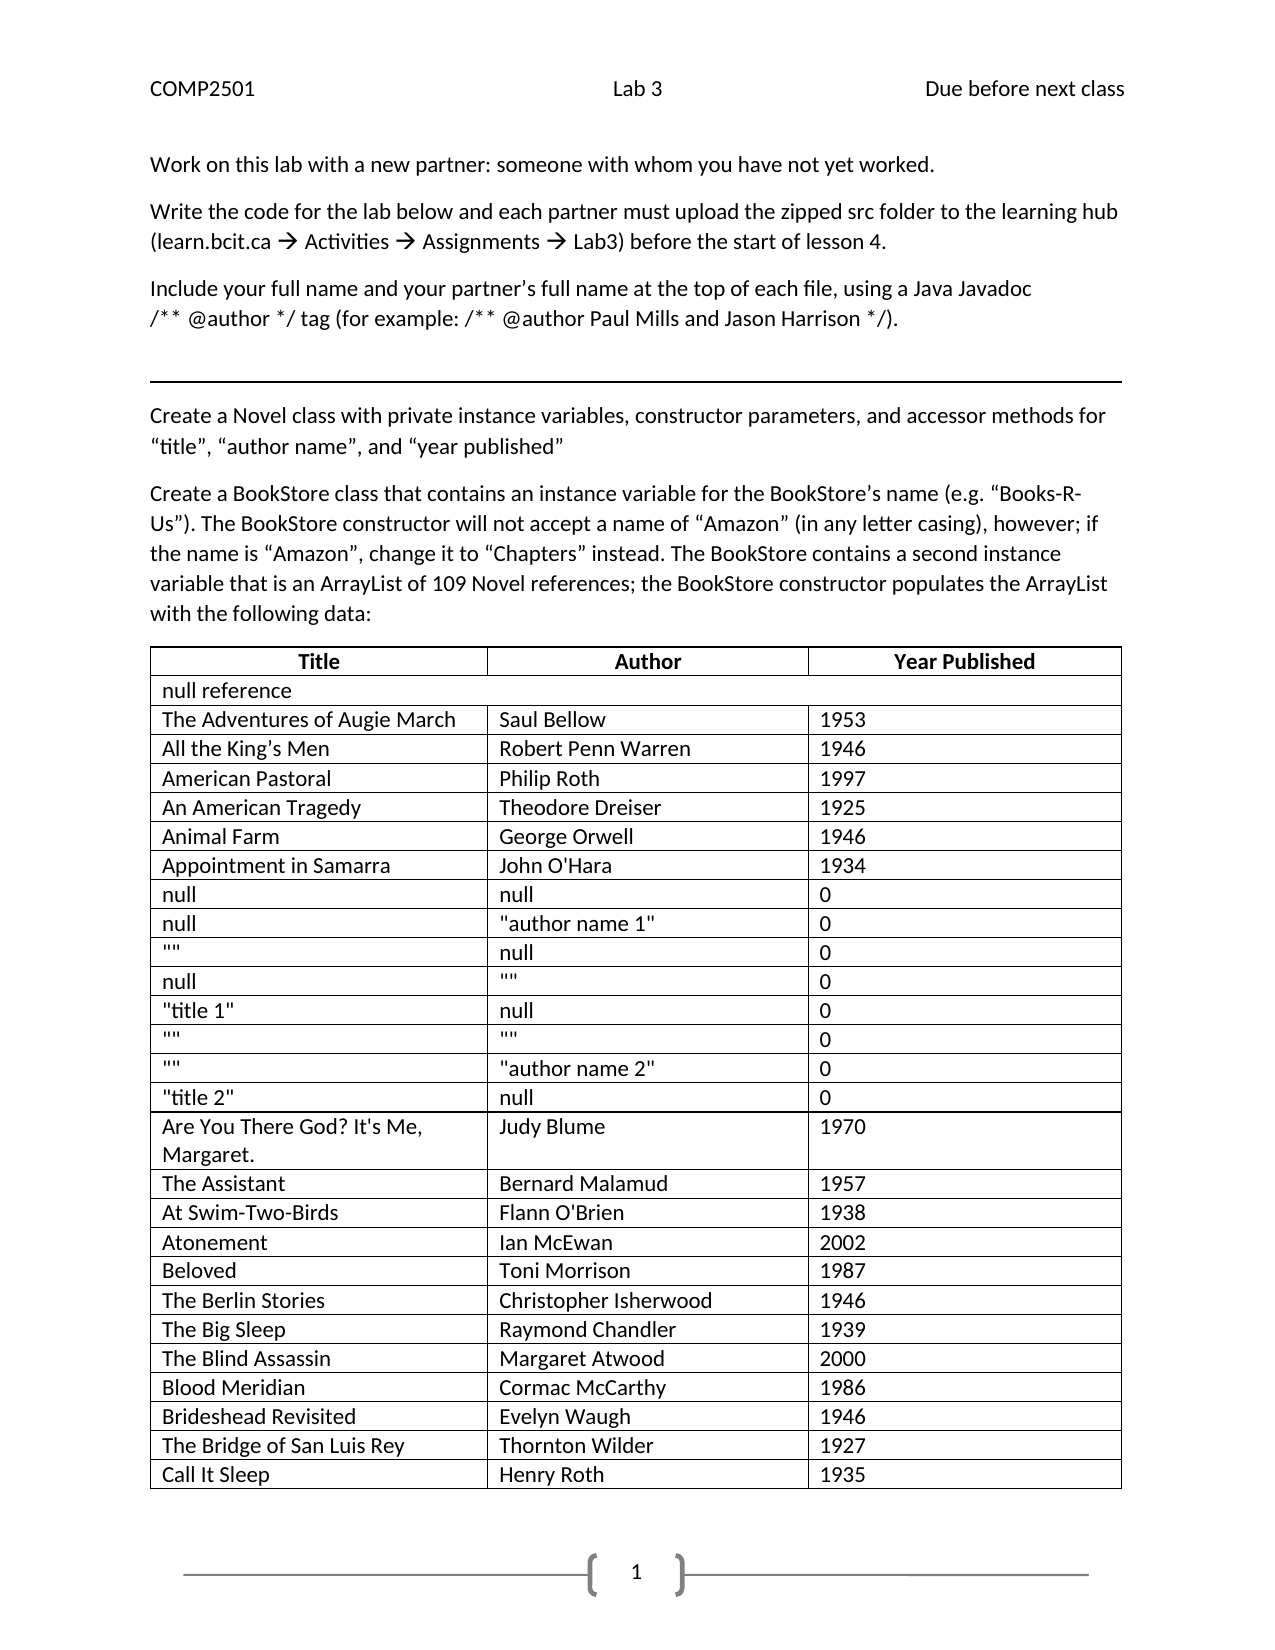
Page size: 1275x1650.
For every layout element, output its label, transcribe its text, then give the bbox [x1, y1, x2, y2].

table_cell The Blind Assassin [151, 1344, 487, 1372]
table_cell 1946 [809, 1402, 1121, 1430]
table_cell The Adventures of Augie March [151, 706, 487, 733]
table_cell Christopher Isherwood [488, 1286, 808, 1314]
table_cell 1957 [809, 1170, 1121, 1197]
table_cell Saul Bellow [488, 706, 808, 733]
table_cell null [488, 996, 808, 1024]
text Create a Novel class with private instance variables, constructor parameters, and accessor methods for “title”, “author name”, and “year published” [150, 402, 1122, 460]
table_cell Blood Meridian [151, 1373, 487, 1401]
table_cell "author name 1" [488, 909, 808, 937]
table_cell Bernard Malamud [488, 1170, 808, 1197]
table_cell American Pastoral [151, 764, 487, 792]
table_cell The Big Sleep [151, 1315, 487, 1343]
table_cell Theodore Dreiser [488, 793, 808, 821]
table_cell 1935 [809, 1460, 1121, 1488]
table_cell 1987 [809, 1257, 1121, 1285]
table_cell Ian McEwan [488, 1228, 808, 1256]
table_header Year Published [809, 648, 1121, 675]
table_cell null reference [151, 676, 1121, 704]
table_cell At Swim-Two-Birds [151, 1199, 487, 1227]
table_cell Evelyn Waugh [488, 1402, 808, 1430]
table_cell 1927 [809, 1431, 1121, 1459]
table_cell 2000 [809, 1344, 1121, 1372]
table_cell Call It Sleep [151, 1460, 487, 1488]
text Write the code for the lab below and each partner must upload the zipped src folder to the learning hub (learn.bcit.ca Activities Assignments Lab3) before the start of lesson 4. [150, 197, 1122, 255]
table_header Title [151, 648, 487, 675]
table_cell "author name 2" [488, 1054, 808, 1082]
table_cell The Berlin Stories [151, 1286, 487, 1314]
table_cell Beloved [151, 1257, 487, 1285]
table_cell George Orwell [488, 822, 808, 850]
table_cell 0 [809, 1025, 1121, 1053]
text Create a BookStore class that contains an instance variable for the BookStore’s name (e.g. “Books-R-Us”). The BookStore constructor will not accept a name of “Amazon” (in any letter casing), however; if the name is “Amazon”, change it to “Chapters” instead. The BookStore contains a second instance variable that is an ArrayList of 109 Novel references; the BookStore constructor populates the ArrayList with the following data: [150, 479, 1122, 627]
table_cell 1986 [809, 1373, 1121, 1401]
table_cell Animal Farm [151, 822, 487, 850]
table_cell Margaret Atwood [488, 1344, 808, 1372]
table_cell Flann O'Brien [488, 1199, 808, 1227]
text Include your full name and your partner’s full name at the top of each file, using a Java Javadoc /** @author */ tag (for example: /** @author Paul Mills and Jason Harrison */). [150, 274, 1122, 332]
table_cell 0 [809, 996, 1121, 1024]
table_cell 1970 [809, 1113, 1121, 1168]
table_cell 1946 [809, 1286, 1121, 1314]
table_header Author [488, 648, 808, 675]
table_cell Toni Morrison [488, 1257, 808, 1285]
table_cell Cormac McCarthy [488, 1373, 808, 1401]
table_cell "" [151, 938, 487, 966]
table_cell null [151, 880, 487, 908]
table_cell null [488, 938, 808, 966]
table_cell "" [151, 1054, 487, 1082]
table_cell null [488, 880, 808, 908]
table_cell "title 1" [151, 996, 487, 1024]
table_cell Robert Penn Warren [488, 735, 808, 763]
table_cell An American Tragedy [151, 793, 487, 821]
table_cell The Bridge of San Luis Rey [151, 1431, 487, 1459]
table_cell 1934 [809, 851, 1121, 879]
table_cell null [151, 909, 487, 937]
table_cell Thornton Wilder [488, 1431, 808, 1459]
table_cell 0 [809, 1083, 1121, 1111]
table_cell Raymond Chandler [488, 1315, 808, 1343]
table_cell 2002 [809, 1228, 1121, 1256]
table_cell 1939 [809, 1315, 1121, 1343]
table_cell "" [151, 1025, 487, 1053]
table_cell John O'Hara [488, 851, 808, 879]
table_cell 0 [809, 1054, 1121, 1082]
table_cell The Assistant [151, 1170, 487, 1197]
table_cell All the King’s Men [151, 735, 487, 763]
table_cell Atonement [151, 1228, 487, 1256]
table_cell Brideshead Revisited [151, 1402, 487, 1430]
table_cell 1953 [809, 706, 1121, 733]
table_cell 1946 [809, 735, 1121, 763]
table_cell Henry Roth [488, 1460, 808, 1488]
table_cell 1938 [809, 1199, 1121, 1227]
table_cell 1925 [809, 793, 1121, 821]
table_cell "" [488, 967, 808, 995]
text Work on this lab with a new partner: someone with whom you have not yet worked. [150, 150, 1122, 178]
table_cell Appointment in Samarra [151, 851, 487, 879]
table_cell null [488, 1083, 808, 1111]
table_cell 0 [809, 938, 1121, 966]
table_cell Philip Roth [488, 764, 808, 792]
table_cell "" [488, 1025, 808, 1053]
table_cell 0 [809, 967, 1121, 995]
table_cell 1946 [809, 822, 1121, 850]
table_cell Are You There God? It's Me, Margaret. [151, 1113, 487, 1168]
table_cell Judy Blume [488, 1113, 808, 1168]
table_cell null [151, 967, 487, 995]
table_cell "title 2" [151, 1083, 487, 1111]
table_cell 0 [809, 909, 1121, 937]
table_cell 1997 [809, 764, 1121, 792]
table_cell 0 [809, 880, 1121, 908]
